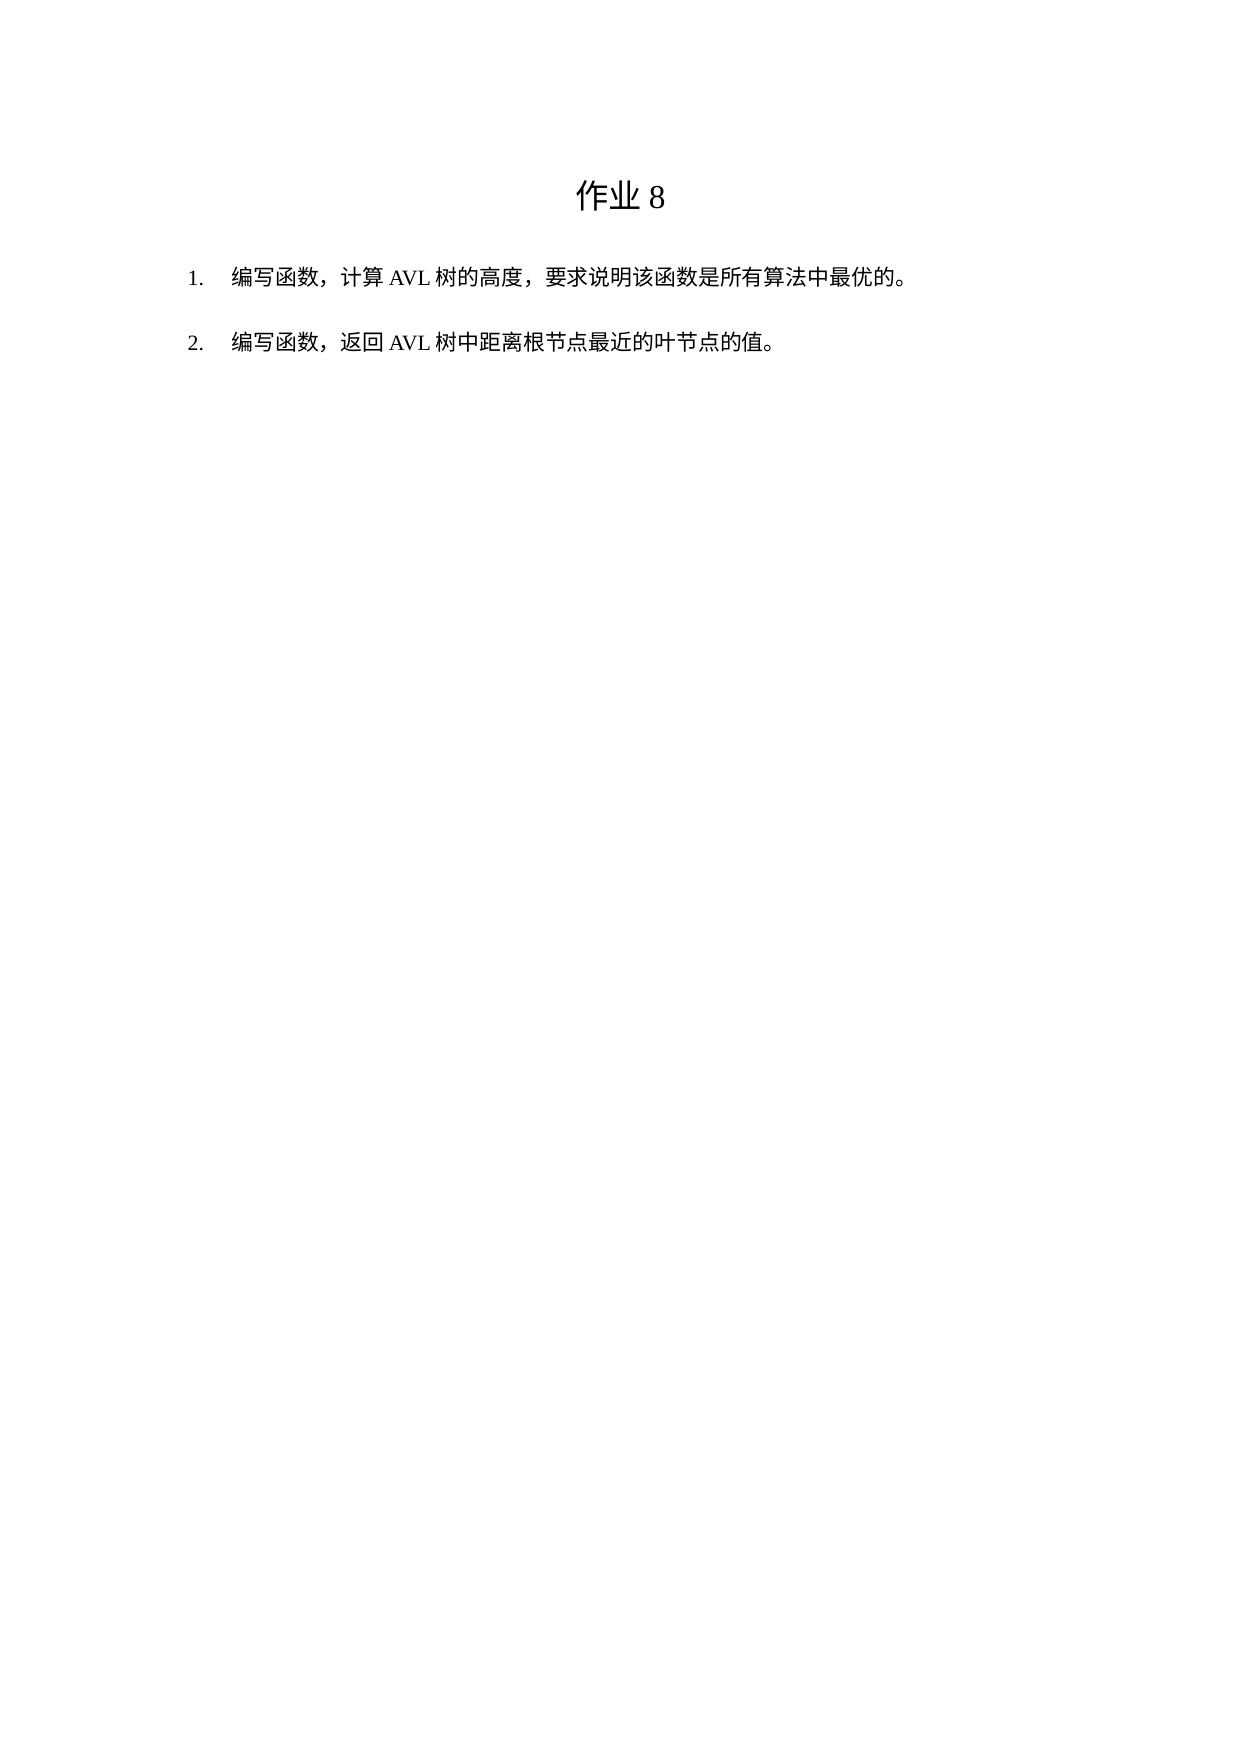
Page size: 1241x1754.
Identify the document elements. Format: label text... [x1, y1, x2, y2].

list 编写函数，返回AVL树中距离根节点最近的叶节点的值。 [187, 324, 1053, 357]
text 作业8 [187, 162, 1053, 227]
list 编写函数，计算AVL树的高度，要求说明该函数是所有算法中最优的。 [187, 259, 1053, 292]
